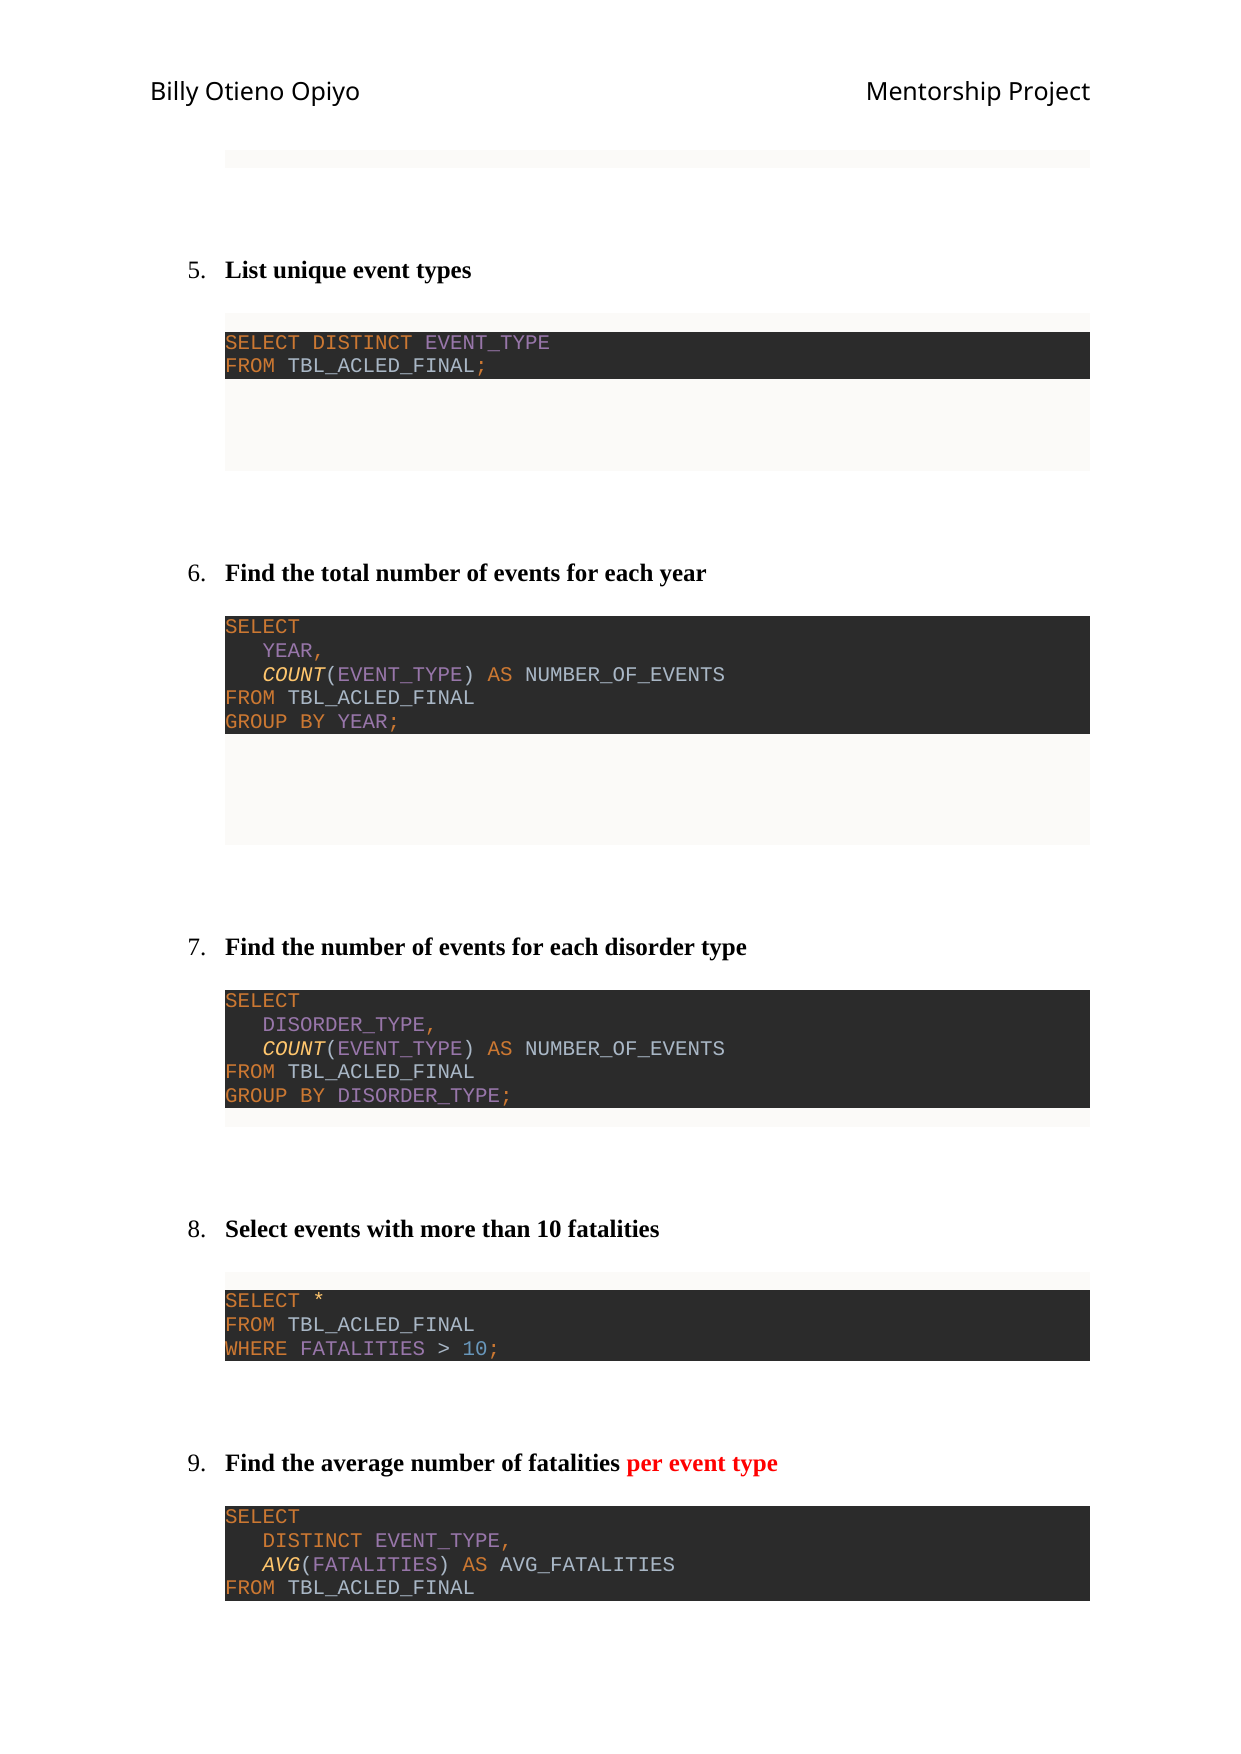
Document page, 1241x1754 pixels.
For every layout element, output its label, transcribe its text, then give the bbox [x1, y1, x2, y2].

text DISORDER_TYPE, [225, 1014, 1090, 1037]
text YEAR, [225, 640, 1090, 664]
text DISTINCT EVENT_TYPE, [225, 1530, 1090, 1553]
text COUNT(EVENT_TYPE) AS NUMBER_OF_EVENTS [225, 1037, 1090, 1061]
text COUNT(EVENT_TYPE) AS NUMBER_OF_EVENTS [225, 664, 1090, 687]
text SELECT [225, 1506, 1090, 1530]
text FROM TBL_ACLED_FINAL [225, 1577, 1090, 1601]
text FROM TBL_ACLED_FINAL; [225, 356, 1090, 379]
list List unique event types [187, 256, 1090, 284]
list Find the number of events for each disorder type [187, 932, 1090, 961]
text AVG(FATALITIES) AS AVG_FATALITIES [225, 1553, 1090, 1577]
text FROM TBL_ACLED_FINAL [225, 1061, 1090, 1085]
text SELECT [225, 616, 1090, 640]
text FROM TBL_ACLED_FINAL [225, 687, 1090, 711]
list Find the average number of fatalities per event type [187, 1448, 1090, 1477]
text SELECT [225, 990, 1090, 1014]
list Find the total number of events for each year [187, 558, 1090, 587]
text SELECT * [225, 1290, 1090, 1314]
text WHERE FATALITIES > 10; [225, 1338, 1090, 1361]
text FROM TBL_ACLED_FINAL [225, 1314, 1090, 1338]
text SELECT DISTINCT EVENT_TYPE [225, 332, 1090, 356]
text GROUP BY YEAR; [225, 711, 1090, 734]
text GROUP BY DISORDER_TYPE; [225, 1085, 1090, 1108]
list Select events with more than 10 fatalities [187, 1214, 1090, 1243]
